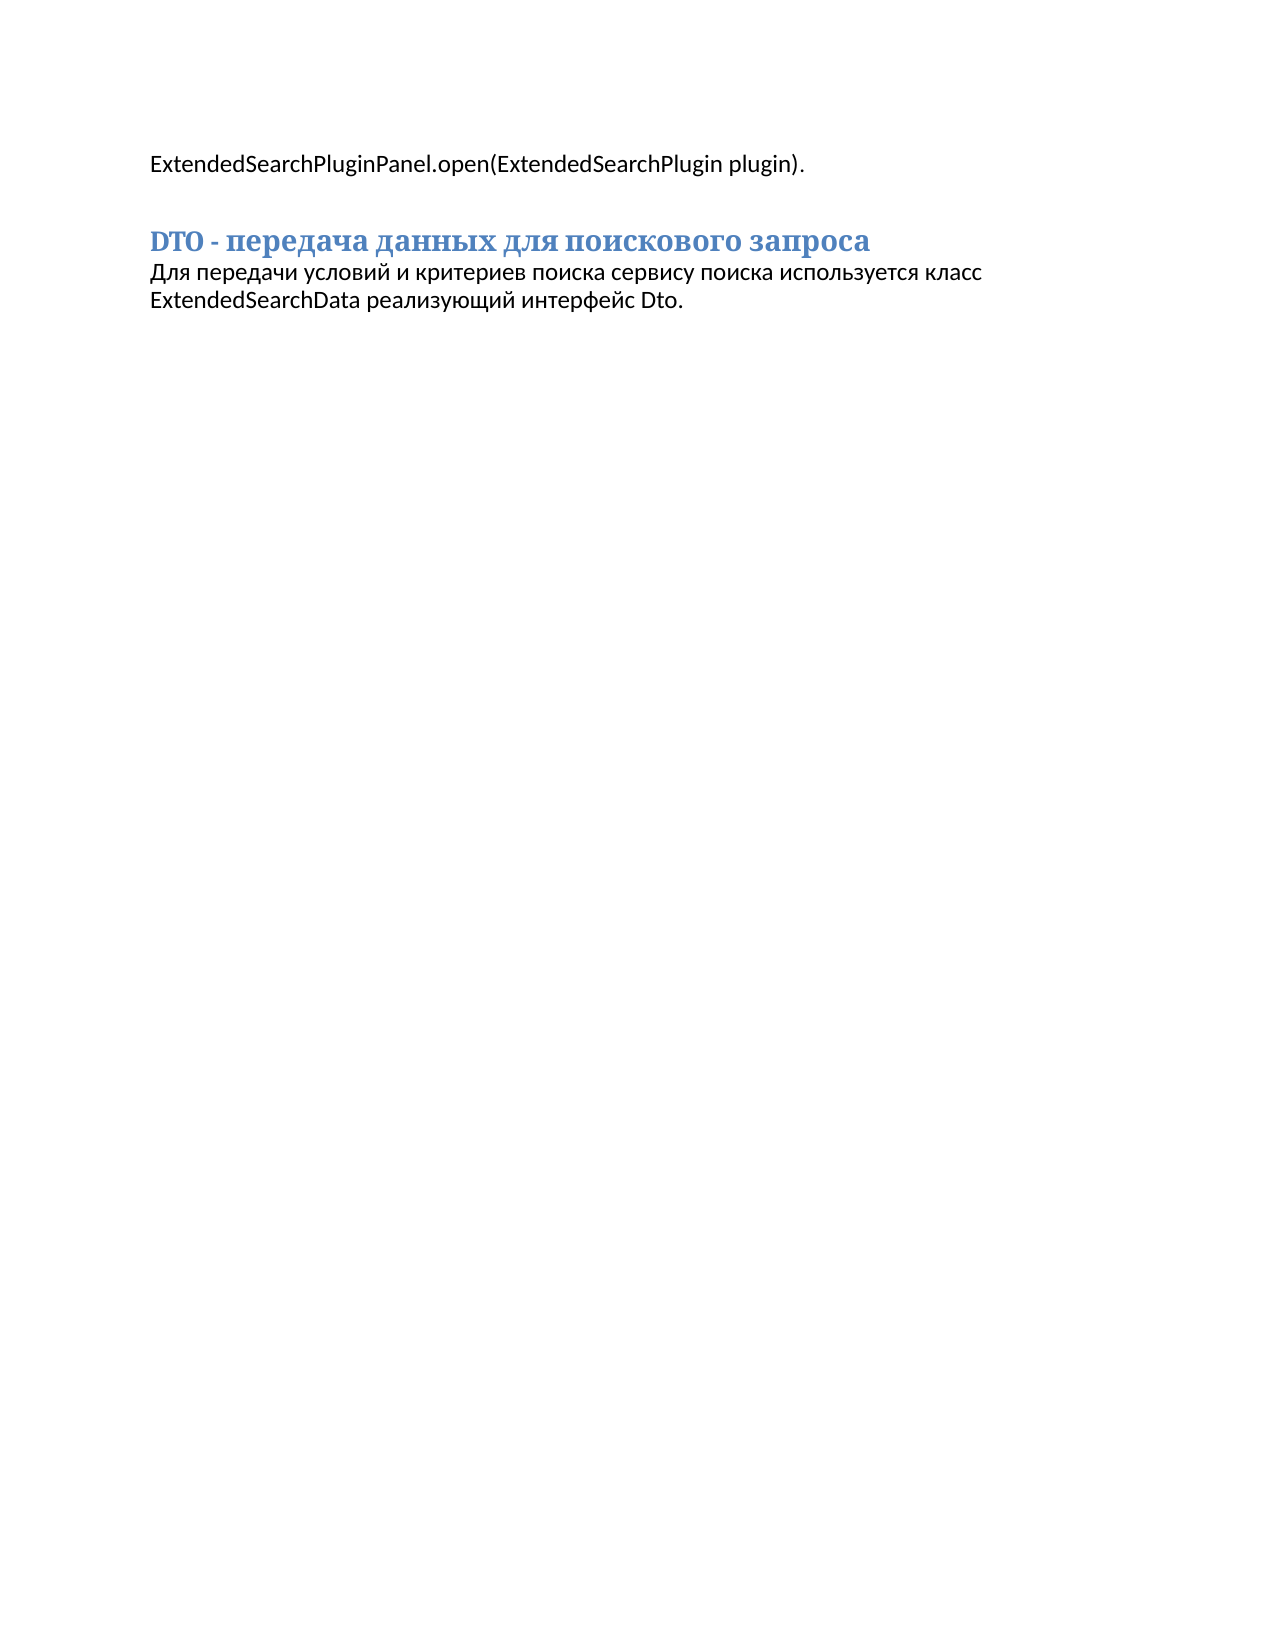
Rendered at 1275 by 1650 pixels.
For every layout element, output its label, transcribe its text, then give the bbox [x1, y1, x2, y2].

text DTO - передача данных для поискового запроса [150, 228, 1125, 257]
text Для передачи условий и критериев поиска сервису поиска используется класс ExtendedSearchData реализующий интерфейс Dto. [150, 257, 1125, 314]
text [150, 150, 1125, 179]
